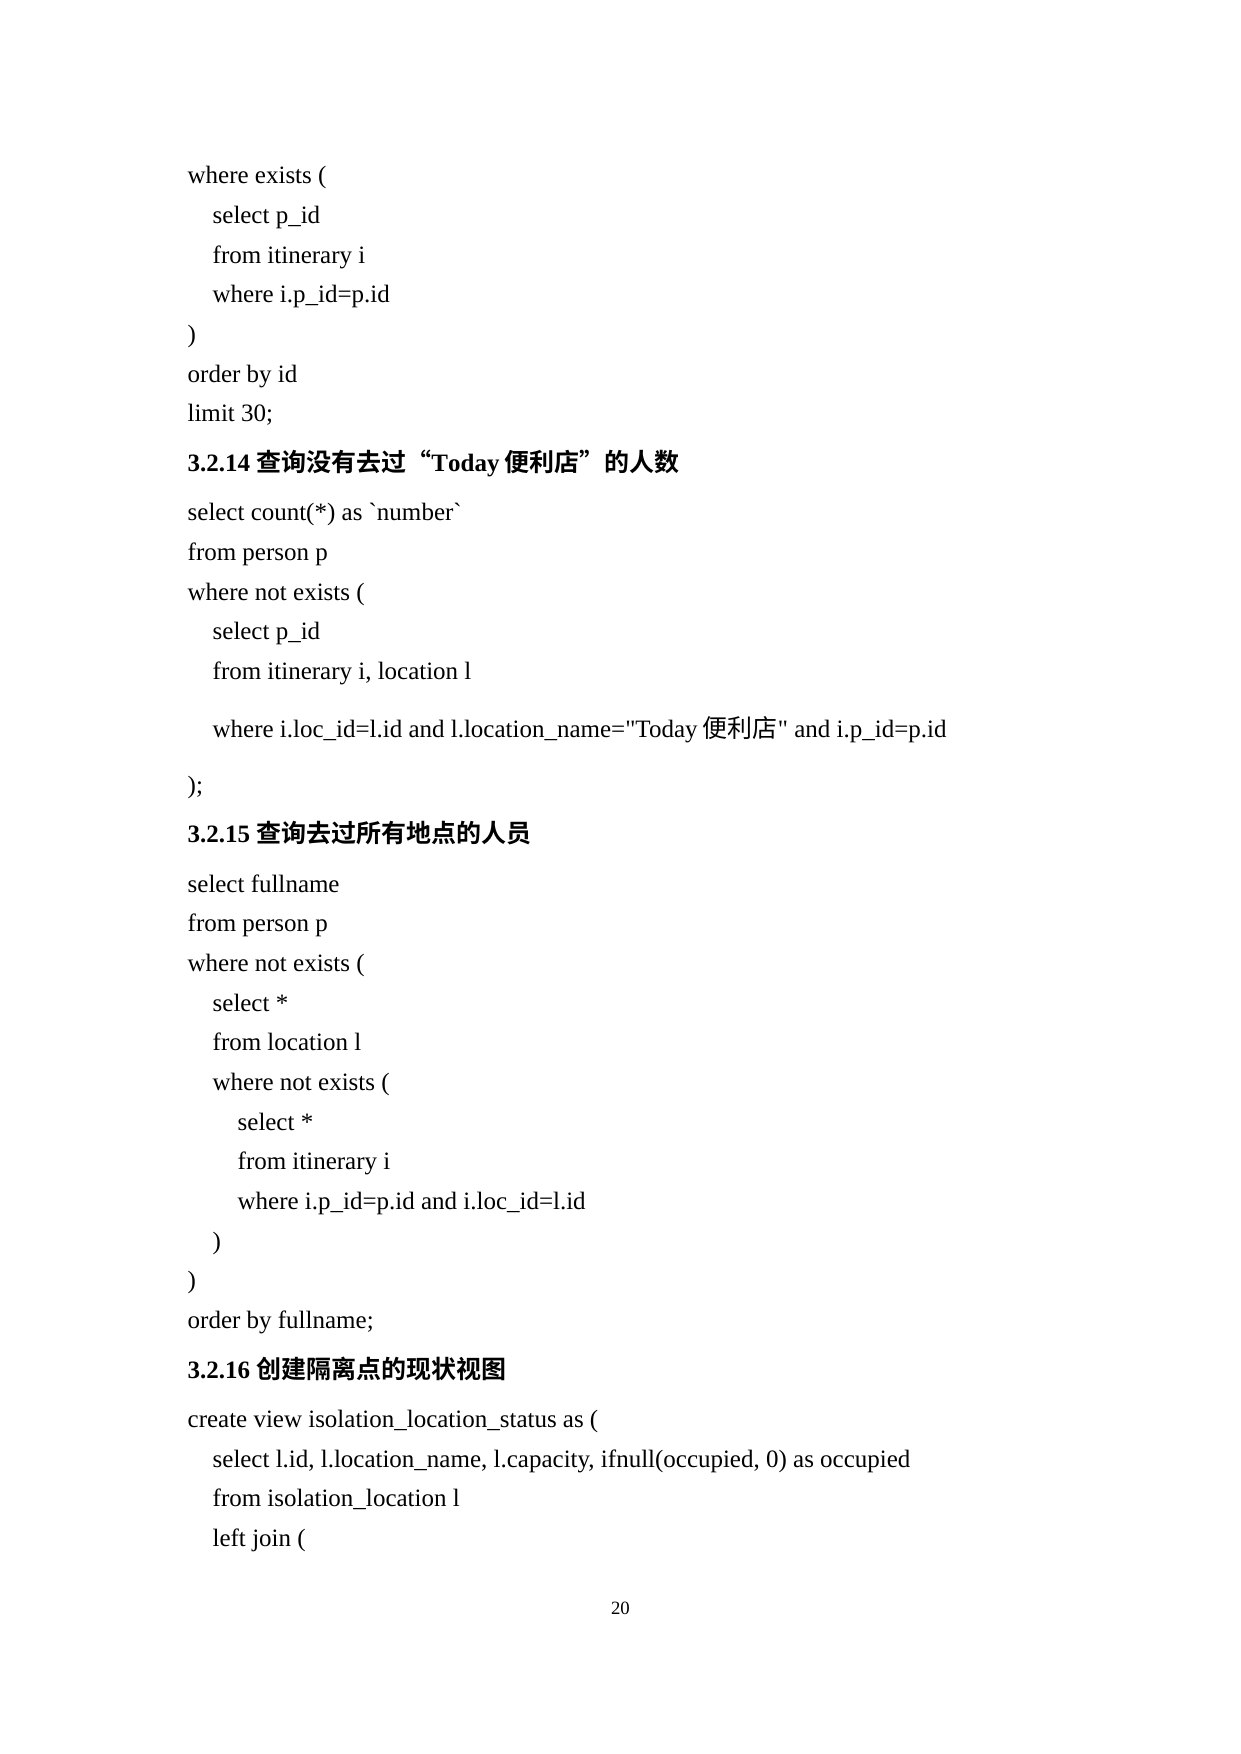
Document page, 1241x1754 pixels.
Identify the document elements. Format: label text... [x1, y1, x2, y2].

text select count(*) as `number` [187, 495, 1053, 528]
text where not exists ( [187, 575, 1053, 607]
text ) [187, 317, 1053, 350]
subtitle 3.2.14 查询没有去过“Today便利店”的人数 [187, 442, 1053, 479]
text from itinerary i, location l [187, 654, 1053, 687]
text from isolation_location l [187, 1482, 1053, 1514]
text ); [187, 768, 1053, 800]
text where not exists ( [187, 946, 1053, 979]
text where not exists ( [187, 1065, 1053, 1098]
text from person p [187, 535, 1053, 568]
text select l.id, l.location_name, l.capacity, ifnull(occupied, 0) as occupied [187, 1442, 1053, 1474]
subtitle 3.2.15 查询去过所有地点的人员 [187, 814, 1053, 850]
subtitle 3.2.16 创建隔离点的现状视图 [187, 1349, 1053, 1386]
text limit 30; [187, 397, 1053, 429]
text where i.loc_id=l.id and l.location_name="Today便利店" and i.p_id=p.id [187, 694, 1053, 759]
text from itinerary i [187, 1144, 1053, 1177]
text from itinerary i [187, 238, 1053, 270]
text select p_id [187, 614, 1053, 647]
text left join ( [187, 1521, 1053, 1554]
text ) [187, 1264, 1053, 1296]
text from person p [187, 906, 1053, 939]
text where exists ( [187, 158, 1053, 191]
text select * [187, 986, 1053, 1018]
text ) [187, 1224, 1053, 1256]
text from location l [187, 1026, 1053, 1058]
text order by fullname; [187, 1303, 1053, 1336]
text select p_id [187, 198, 1053, 231]
text where i.p_id=p.id and i.loc_id=l.id [187, 1184, 1053, 1217]
text create view isolation_location_status as ( [187, 1402, 1053, 1435]
text select fullname [187, 867, 1053, 899]
text order by id [187, 357, 1053, 389]
text select * [187, 1105, 1053, 1137]
text where i.p_id=p.id [187, 277, 1053, 310]
